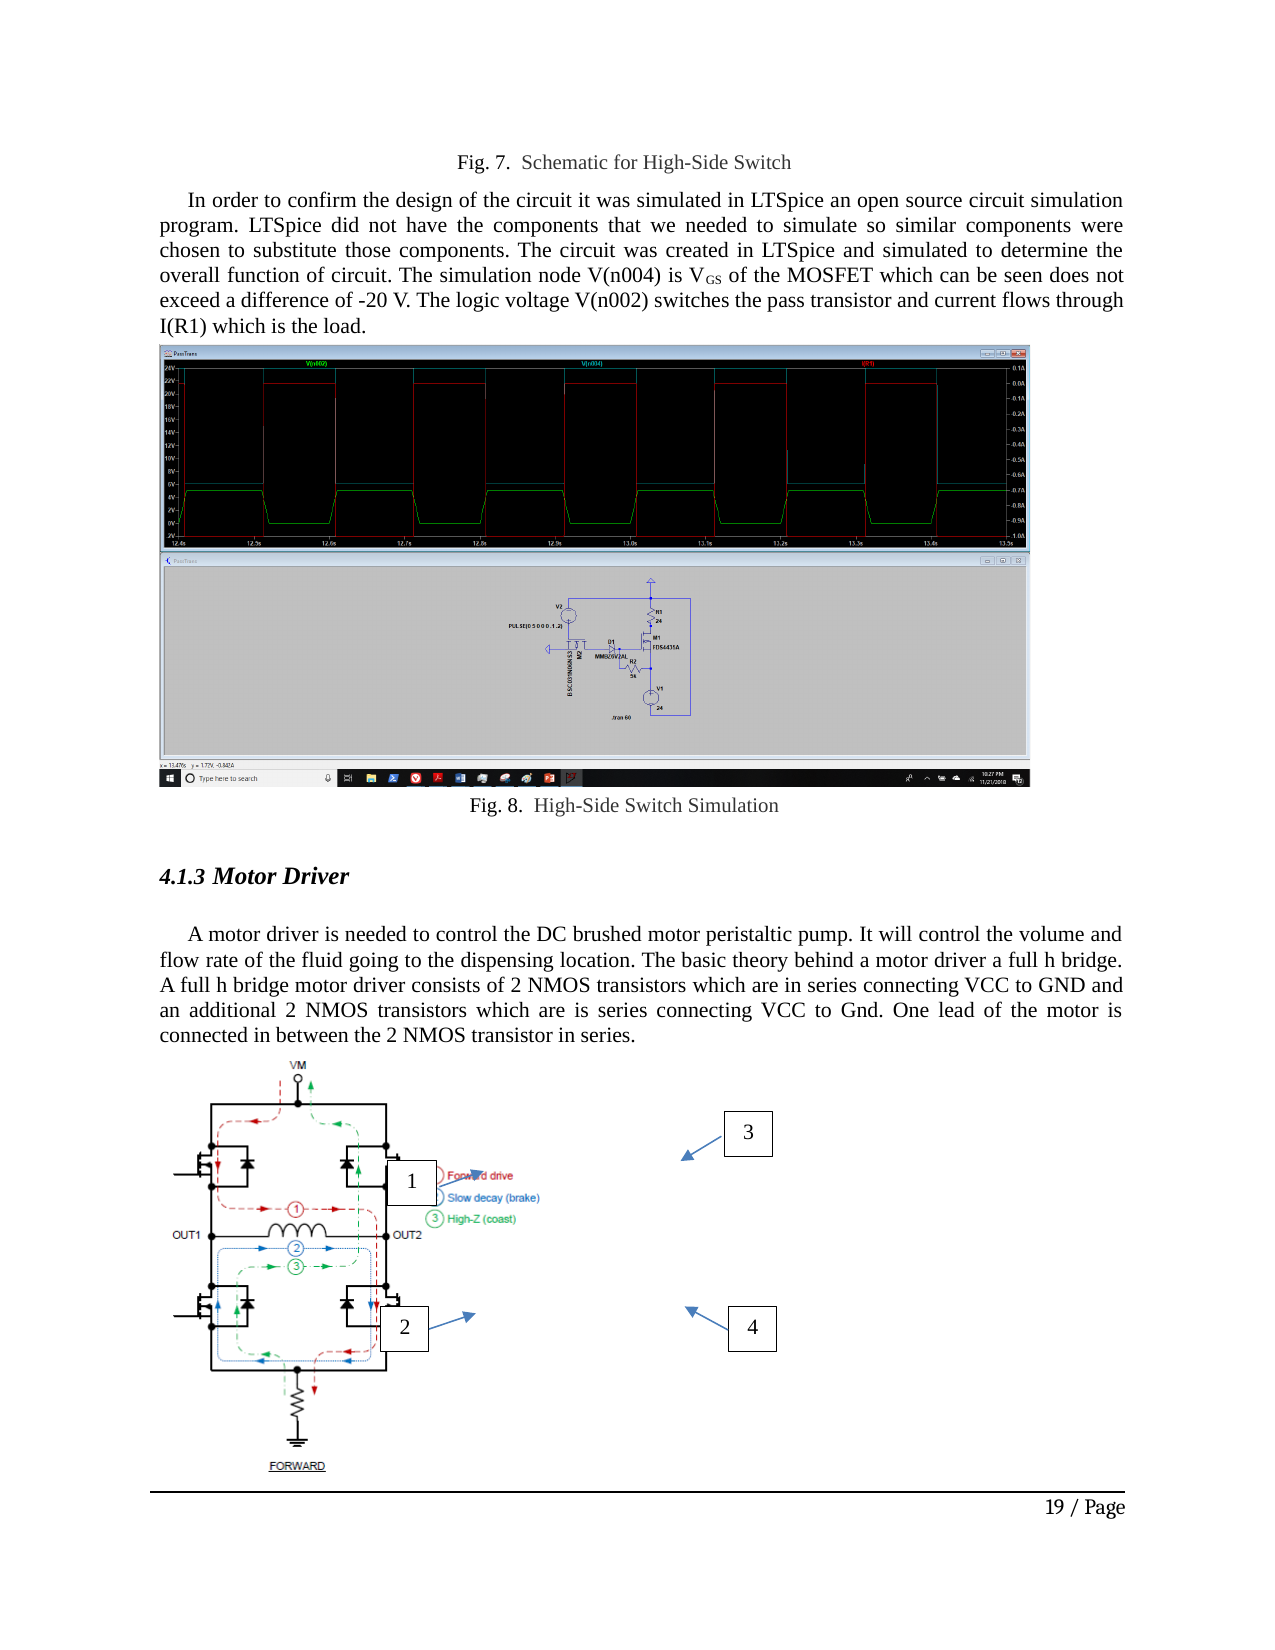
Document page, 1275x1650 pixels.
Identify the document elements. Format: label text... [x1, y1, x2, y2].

text High-Side Switch Simulation [150, 793, 1125, 817]
picture [159, 1053, 555, 1481]
text Schematic for High-Side Switch [150, 150, 1125, 174]
subtitle Motor Driver [159, 861, 1125, 890]
text In order to confirm the design of the circuit it was simulated in LTSpice an open source circuit simulation program. LTSpice did not have the components that we needed to simulate so similar components were chosen to substitute those components. The circuit was created in LTSpice and simulated to determine the overall function of circuit. The simulation node V(n004) is VGS of the MOSFET which can be seen does not exceed a difference of -20 V. The logic voltage V(n002) switches the pass transistor and current flows through I(R1) which is the load. [159, 187, 1125, 338]
picture [159, 344, 1031, 787]
text A motor driver is needed to control the DC brushed motor peristaltic pump. It will control the volume and flow rate of the fluid going to the dispensing location. The basic theory behind a motor driver a full h bridge. A full h bridge motor driver consists of 2 NMOS transistors which are in series connecting VCC to GND and an additional 2 NMOS transistors which are is series connecting VCC to Gnd. One lead of the motor is connected in between the 2 NMOS transistor in series. [159, 921, 1125, 1047]
